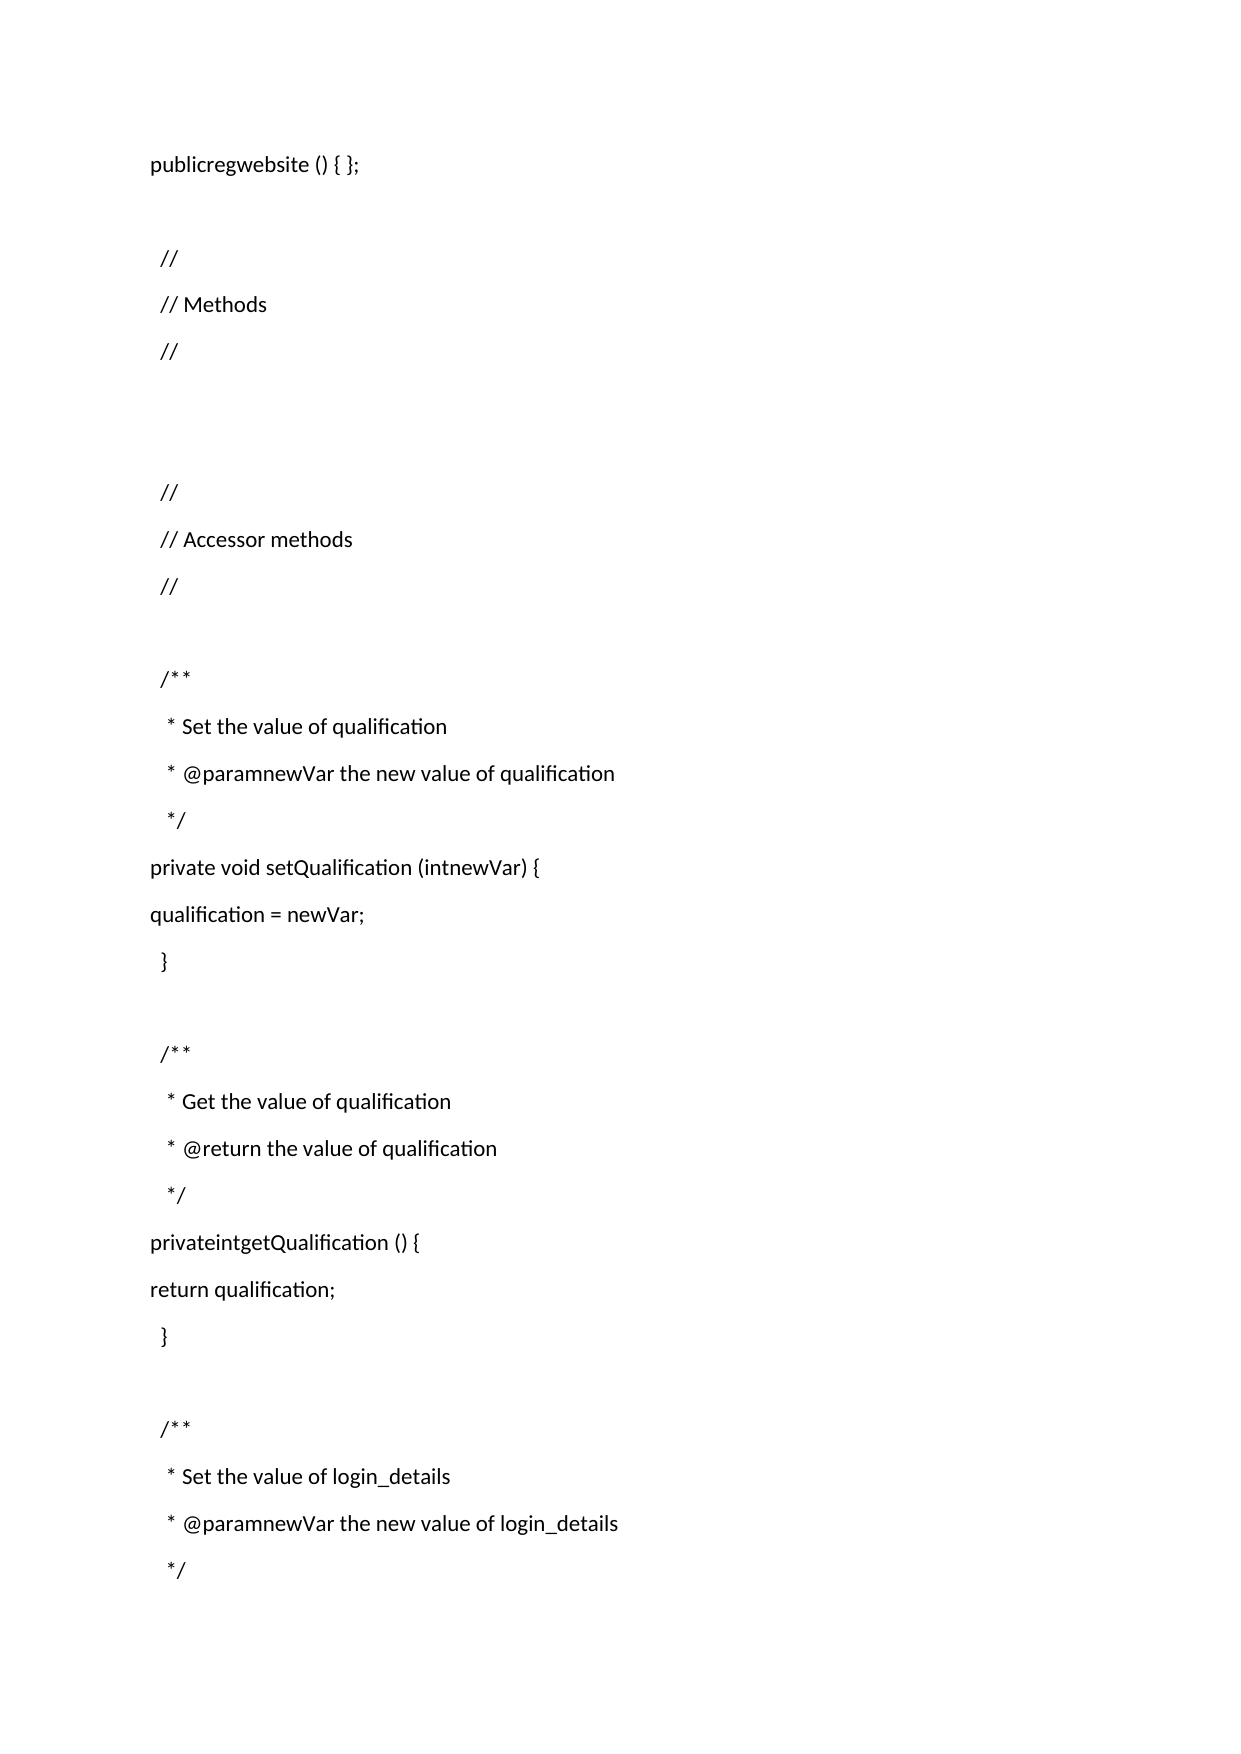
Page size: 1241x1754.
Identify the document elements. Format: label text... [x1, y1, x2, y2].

text // [150, 572, 1090, 600]
text } [150, 1322, 1090, 1350]
text * @return the value of qualification [150, 1134, 1090, 1162]
text qualification = newVar; [150, 900, 1090, 928]
text * @paramnewVar the new value of login_details [150, 1509, 1090, 1537]
text } [150, 947, 1090, 975]
text */ [150, 1181, 1090, 1209]
text /** [150, 1416, 1090, 1444]
text * Get the value of qualification [150, 1087, 1090, 1116]
text // Methods [150, 291, 1090, 319]
text publicregwebsite () { }; [150, 150, 1090, 178]
text */ [150, 806, 1090, 834]
text /** [150, 666, 1090, 694]
text return qualification; [150, 1275, 1090, 1303]
text private void setQualification (intnewVar) { [150, 853, 1090, 881]
text // [150, 337, 1090, 366]
text // [150, 244, 1090, 272]
text * Set the value of login_details [150, 1462, 1090, 1491]
text // [150, 478, 1090, 506]
text // Accessor methods [150, 525, 1090, 553]
text * Set the value of qualification [150, 712, 1090, 741]
text * @paramnewVar the new value of qualification [150, 759, 1090, 787]
text privateintgetQualification () { [150, 1228, 1090, 1256]
text /** [150, 1041, 1090, 1069]
text */ [150, 1556, 1090, 1584]
